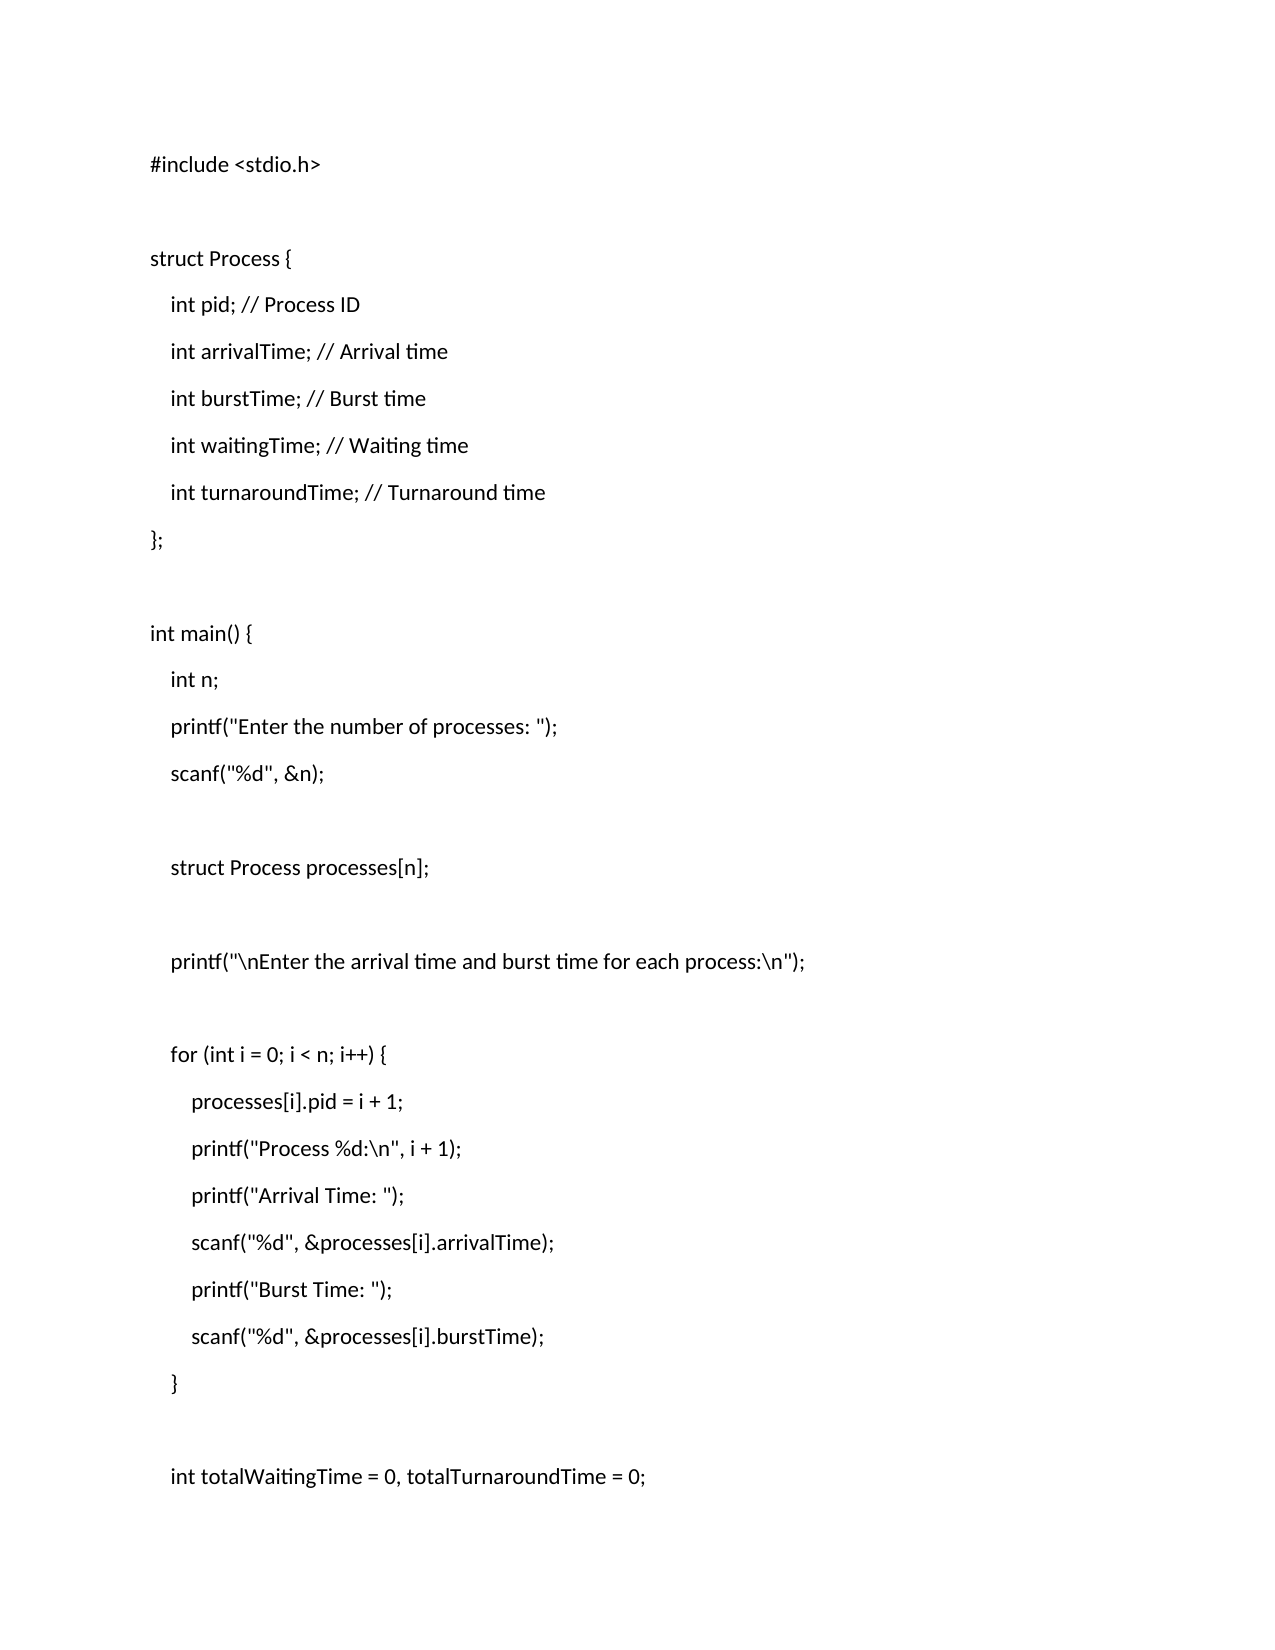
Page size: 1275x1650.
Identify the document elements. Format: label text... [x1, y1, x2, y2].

text scanf("%d", &n); [150, 759, 1125, 787]
text int waitingTime; // Waiting time [150, 431, 1125, 459]
text int pid; // Process ID [150, 291, 1125, 319]
text } [150, 1369, 1125, 1397]
text printf("Burst Time: "); [150, 1275, 1125, 1303]
text scanf("%d", &processes[i].burstTime); [150, 1322, 1125, 1350]
text printf("Arrival Time: "); [150, 1181, 1125, 1209]
text processes[i].pid = i + 1; [150, 1087, 1125, 1116]
text struct Process processes[n]; [150, 853, 1125, 881]
text #include <stdio.h> [150, 150, 1125, 178]
text int totalWaitingTime = 0, totalTurnaroundTime = 0; [150, 1462, 1125, 1491]
text printf("Enter the number of processes: "); [150, 712, 1125, 741]
text int turnaroundTime; // Turnaround time [150, 478, 1125, 506]
text scanf("%d", &processes[i].arrivalTime); [150, 1228, 1125, 1256]
text printf("\nEnter the arrival time and burst time for each process:\n"); [150, 947, 1125, 975]
text int main() { [150, 619, 1125, 647]
text int n; [150, 666, 1125, 694]
text printf("Process %d:\n", i + 1); [150, 1134, 1125, 1162]
text int burstTime; // Burst time [150, 384, 1125, 412]
text }; [150, 525, 1125, 553]
text for (int i = 0; i < n; i++) { [150, 1041, 1125, 1069]
text int arrivalTime; // Arrival time [150, 337, 1125, 366]
text struct Process { [150, 244, 1125, 272]
